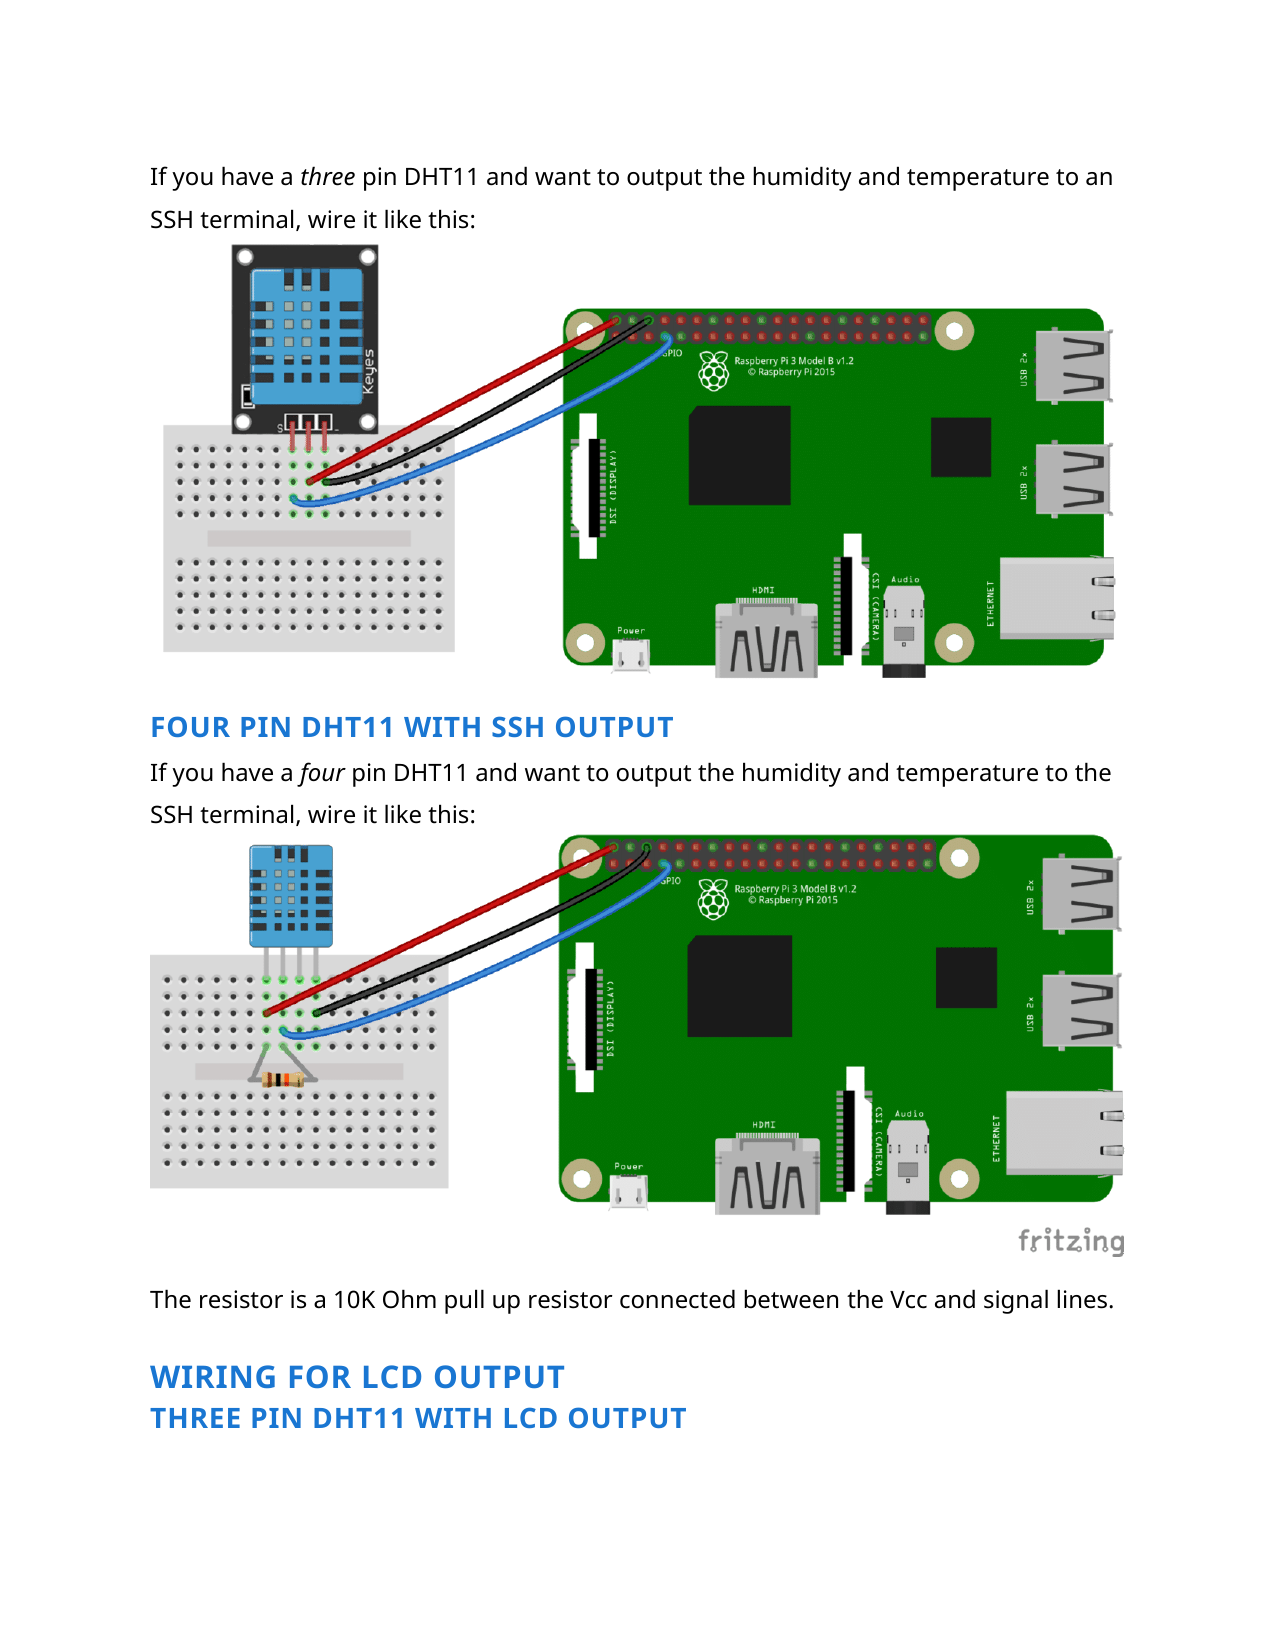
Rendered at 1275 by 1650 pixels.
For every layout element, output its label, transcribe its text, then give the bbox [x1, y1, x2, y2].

text FOUR PIN DHT11 WITH SSH OUTPUT [150, 708, 1125, 746]
text THREE PIN DHT11 WITH LCD OUTPUT [150, 1398, 1125, 1436]
picture [150, 831, 1125, 1257]
text If you have a three pin DHT11 and want to output the humidity and temperature to an SSH terminal, wire it like this: [150, 150, 1125, 235]
text If you have a four pin DHT11 and want to output the humidity and temperature to the SSH terminal, wire it like this: [150, 746, 1125, 831]
text WIRING FOR LCD OUTPUT [150, 1355, 1125, 1398]
text The resistor is a 10K Ohm pull up resistor connected between the Vcc and signal lines. [150, 1273, 1125, 1315]
picture [150, 235, 1125, 691]
